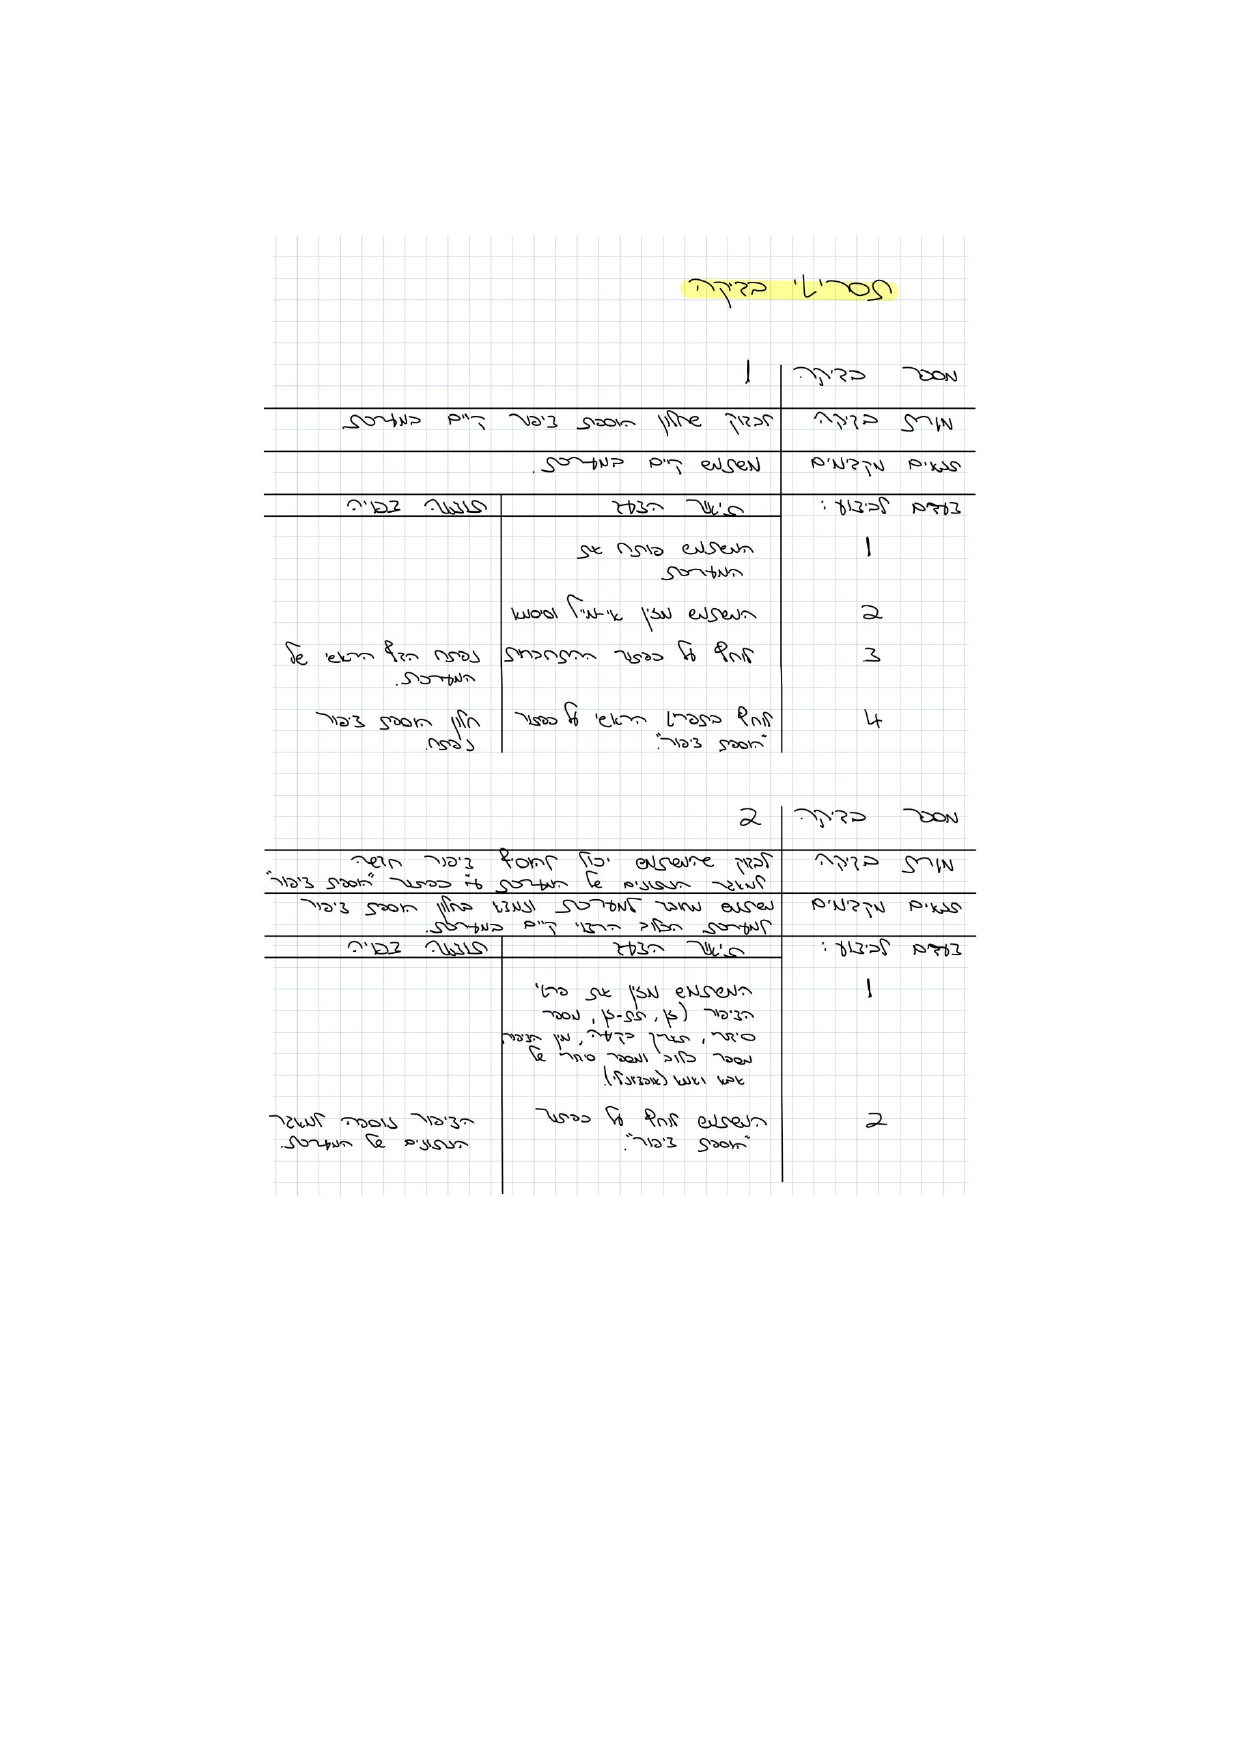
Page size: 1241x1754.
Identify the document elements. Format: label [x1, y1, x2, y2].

picture [187, 150, 1053, 1282]
